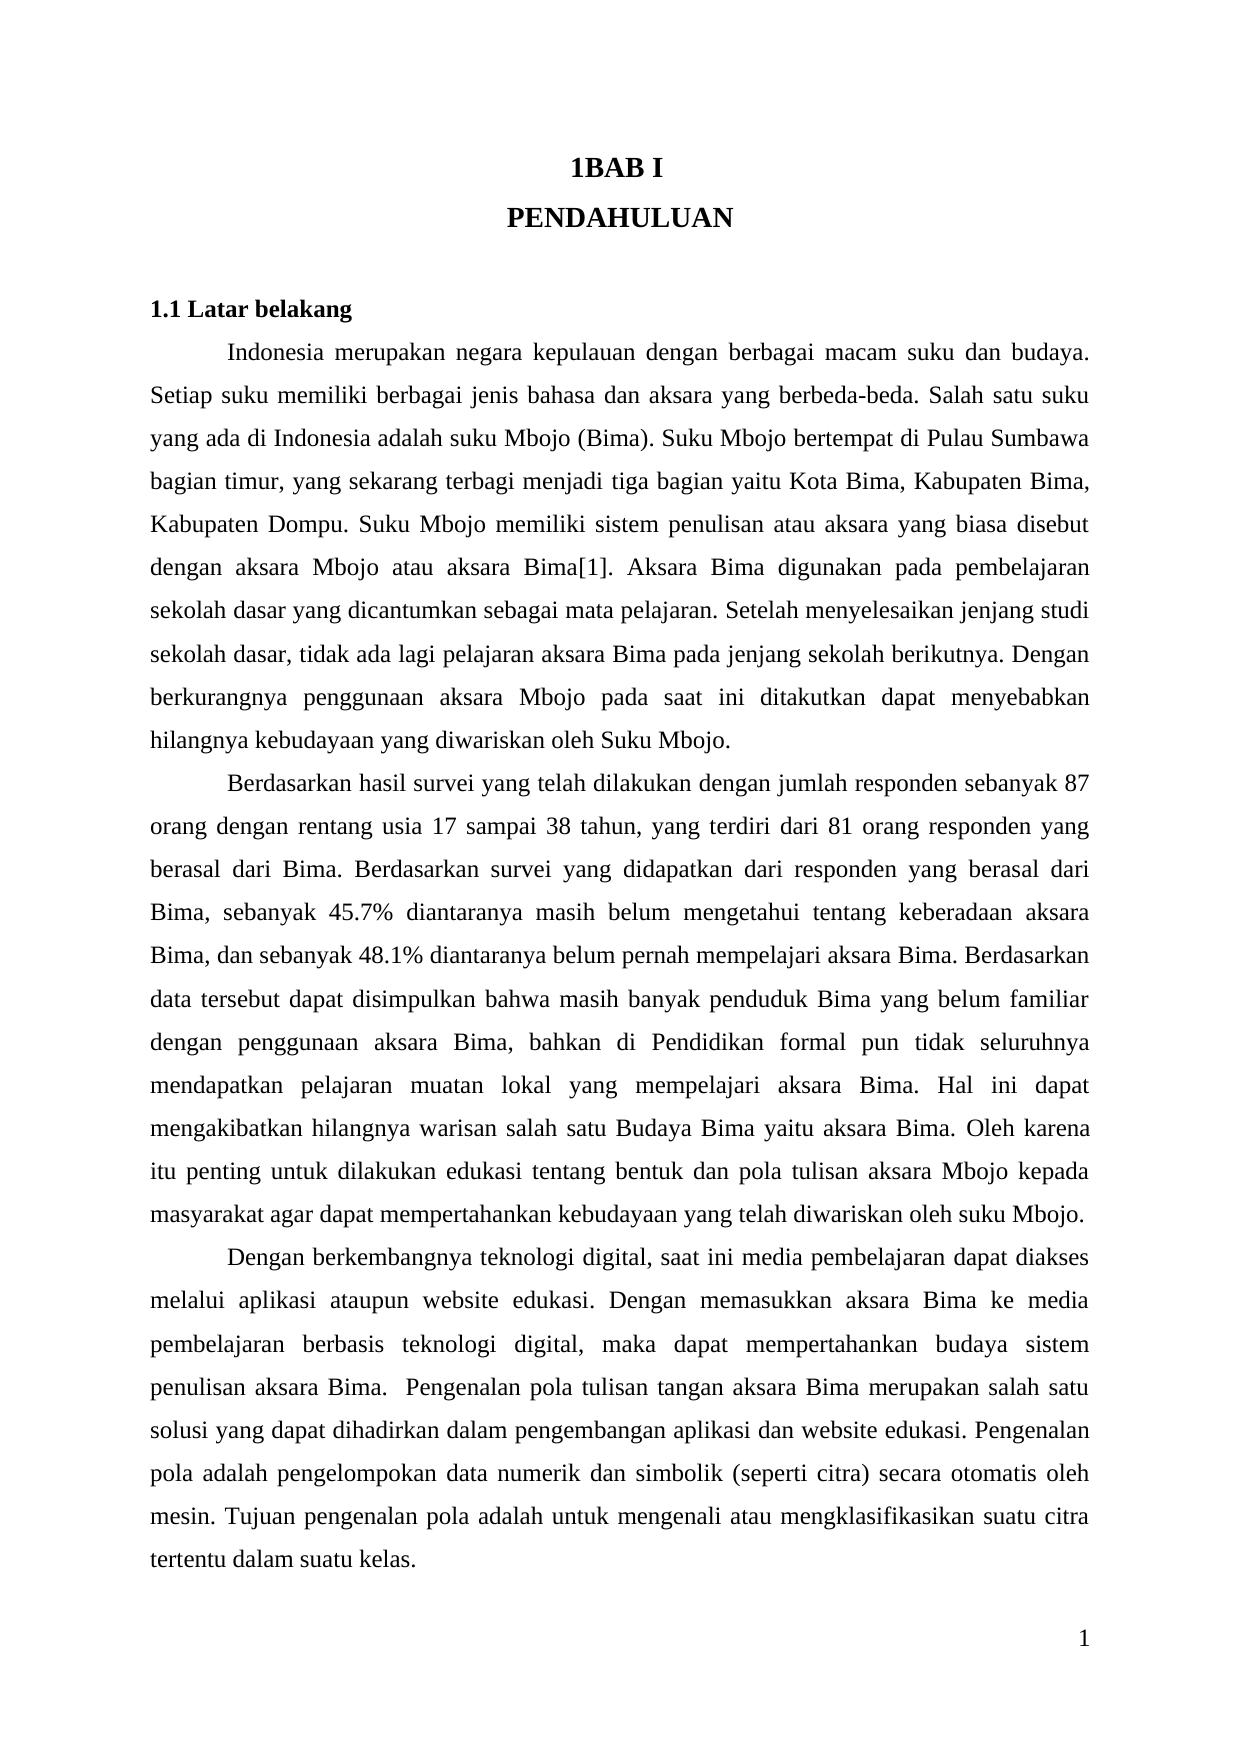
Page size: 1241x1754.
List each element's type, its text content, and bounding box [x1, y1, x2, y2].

text Indonesia merupakan negara kepulauan dengan berbagai macam suku dan budaya. Setiap suku memiliki berbagai jenis bahasa dan aksara yang berbeda-beda. Salah satu suku yang ada di Indonesia adalah suku Mbojo (Bima). Suku Mbojo bertempat di Pulau Sumbawa bagian timur, yang sekarang terbagi menjadi tiga bagian yaitu Kota Bima, Kabupaten Bima, Kabupaten Dompu. Suku Mbojo memiliki sistem penulisan atau aksara yang biasa disebut dengan aksara Mbojo atau aksara Bima[1]. Aksara Bima digunakan pada pembelajaran sekolah dasar yang dicantumkan sebagai mata pelajaran. Setelah menyelesaikan jenjang studi sekolah dasar, tidak ada lagi pelajaran aksara Bima pada jenjang sekolah berikutnya. Dengan berkurangnya penggunaan aksara Mbojo pada saat ini ditakutkan dapat menyebabkan hilangnya kebudayaan yang diwariskan oleh Suku Mbojo. [150, 337, 1090, 754]
text Berdasarkan hasil survei yang telah dilakukan dengan jumlah responden sebanyak 87 orang dengan rentang usia 17 sampai 38 tahun, yang terdiri dari 81 orang responden yang berasal dari Bima. Berdasarkan survei yang didapatkan dari responden yang berasal dari Bima, sebanyak 45.7% diantaranya masih belum mengetahui tentang keberadaan aksara Bima, dan sebanyak 48.1% diantaranya belum pernah mempelajari aksara Bima. Berdasarkan data tersebut dapat disimpulkan bahwa masih banyak penduduk Bima yang belum familiar dengan penggunaan aksara Bima, bahkan di Pendidikan formal pun tidak seluruhnya mendapatkan pelajaran muatan lokal yang mempelajari aksara Bima. Hal ini dapat mengakibatkan hilangnya warisan salah satu Budaya Bima yaitu aksara Bima. Oleh karena itu penting untuk dilakukan edukasi tentang bentuk dan pola tulisan aksara Mbojo kepada masyarakat agar dapat mempertahankan kebudayaan yang telah diwariskan oleh suku Mbojo. [150, 768, 1090, 1228]
subtitle BAB I PENDAHULUAN [150, 150, 1090, 234]
subtitle Latar belakang [150, 294, 1090, 322]
text Dengan berkembangnya teknologi digital, saat ini media pembelajaran dapat diakses melalui aplikasi ataupun website edukasi. Dengan memasukkan aksara Bima ke media pembelajaran berbasis teknologi digital, maka dapat mempertahankan budaya sistem penulisan aksara Bima. Pengenalan pola tulisan tangan aksara Bima merupakan salah satu solusi yang dapat dihadirkan dalam pengembangan aplikasi dan website edukasi. Pengenalan pola adalah pengelompokan data numerik dan simbolik (seperti citra) secara otomatis oleh mesin. Tujuan pengenalan pola adalah untuk mengenali atau mengklasifikasikan suatu citra tertentu dalam suatu kelas. [150, 1242, 1090, 1573]
